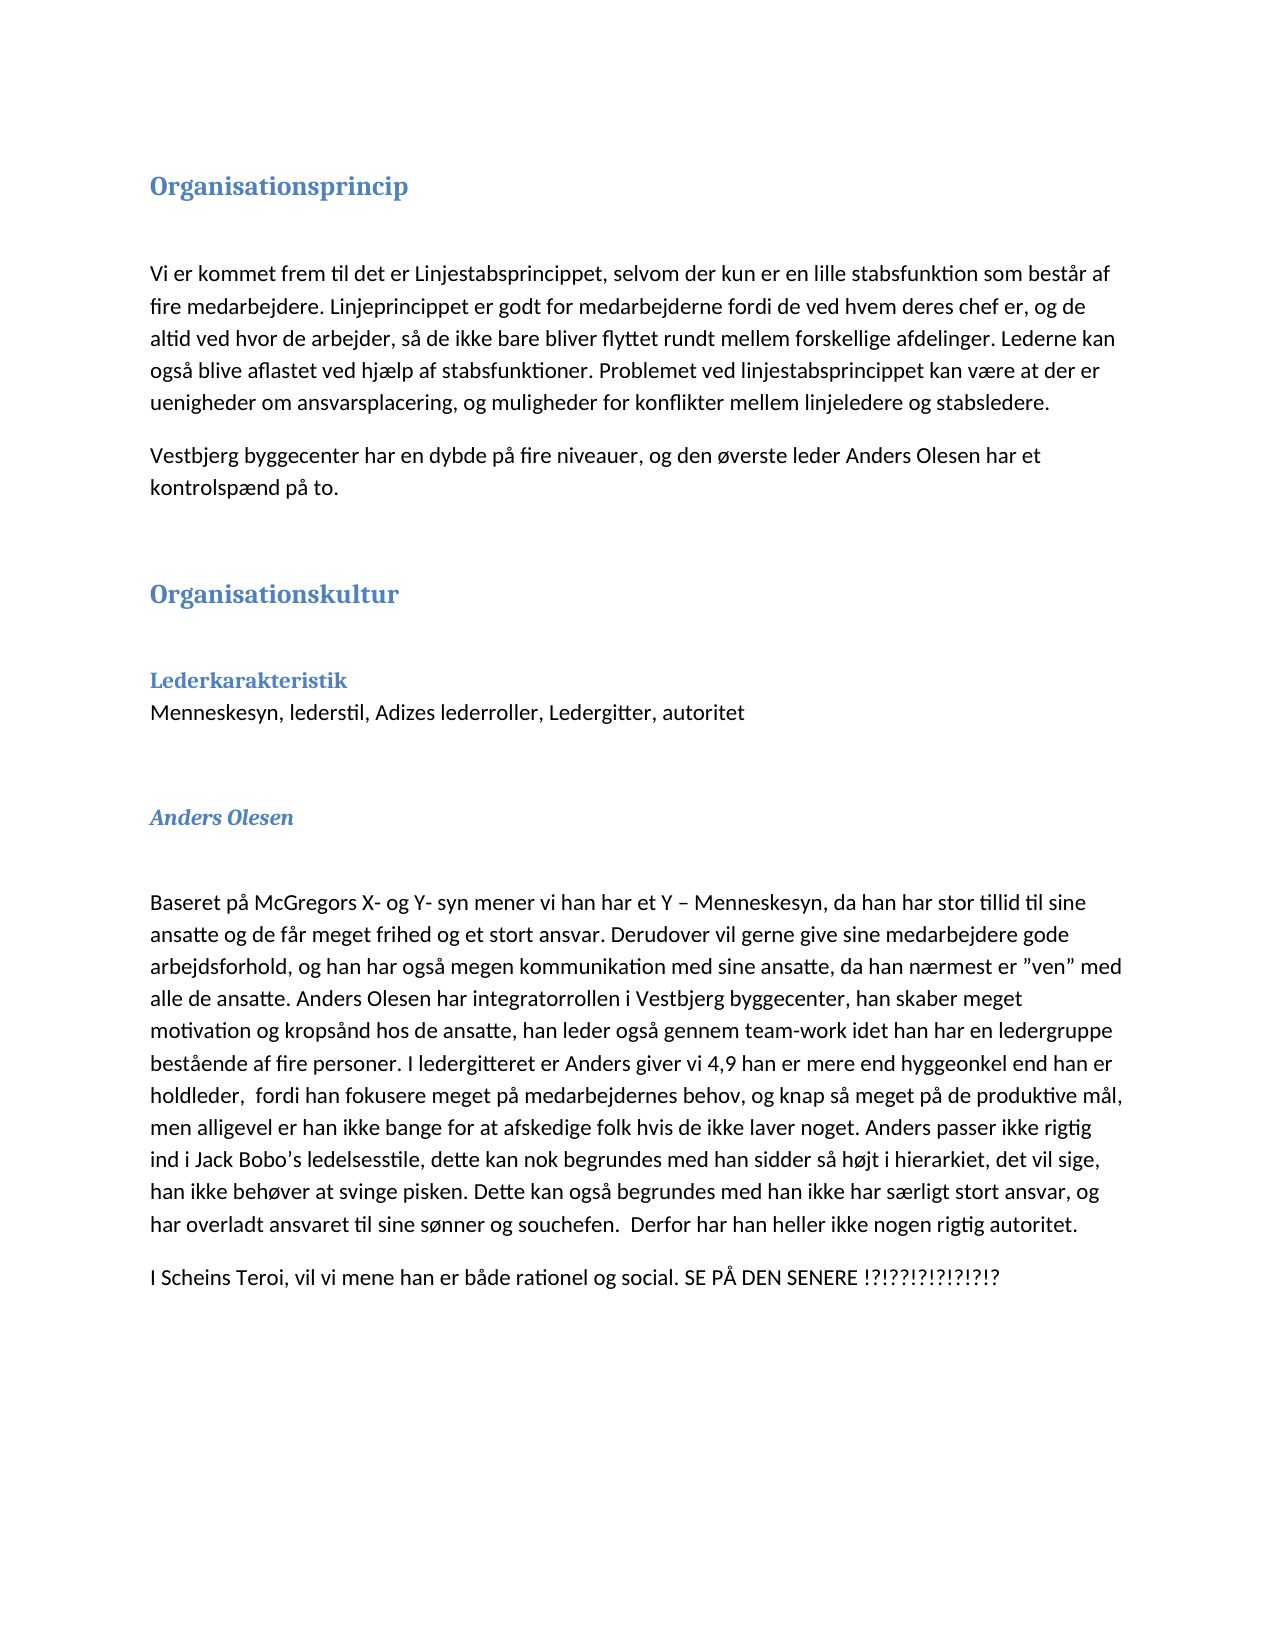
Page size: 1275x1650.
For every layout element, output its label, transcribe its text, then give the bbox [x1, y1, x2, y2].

text Baseret på McGregors X- og Y- syn mener vi han har et Y – Menneskesyn, da han har stor tillid til sine ansatte og de får meget frihed og et stort ansvar. Derudover vil gerne give sine medarbejdere gode arbejdsforhold, og han har også megen kommunikation med sine ansatte, da han nærmest er ”ven” med alle de ansatte. Anders Olesen har integratorrollen i Vestbjerg byggecenter, han skaber meget motivation og kropsånd hos de ansatte, han leder også gennem team-work idet han har en ledergruppe bestående af fire personer. I ledergitteret er Anders giver vi 4,9 han er mere end hyggeonkel end han er holdleder, fordi han fokusere meget på medarbejdernes behov, og knap så meget på de produktive mål, men alligevel er han ikke bange for at afskedige folk hvis de ikke laver noget. Anders passer ikke rigtig ind i Jack Bobo’s ledelsesstile, dette kan nok begrundes med han sidder så højt i hierarkiet, det vil sige, han ikke behøver at svinge pisken. Dette kan også begrundes med han ikke har særligt stort ansvar, og har overladt ansvaret til sine sønner og souchefen. Derfor har han heller ikke nogen rigtig autoritet. [150, 888, 1125, 1238]
text Vi er kommet frem til det er Linjestabsprincippet, selvom der kun er en lille stabsfunktion som består af fire medarbejdere. Linjeprincippet er godt for medarbejderne fordi de ved hvem deres chef er, og de altid ved hvor de arbejder, så de ikke bare bliver flyttet rundt mellem forskellige afdelinger. Lederne kan også blive aflastet ved hjælp af stabsfunktioner. Problemet ved linjestabsprincippet kan være at der er uenigheder om ansvarsplacering, og muligheder for konflikter mellem linjeledere og stabsledere. [150, 259, 1125, 416]
subtitle Organisationsprincip [150, 171, 1125, 202]
text Vestbjerg byggecenter har en dybde på fire niveauer, og den øverste leder Anders Olesen har et kontrolspænd på to. [150, 441, 1125, 502]
subtitle Organisationskultur [150, 579, 1125, 611]
text Menneskesyn, lederstil, Adizes lederroller, Ledergitter, autoritet [150, 698, 1125, 727]
text I Scheins Teroi, vil vi mene han er både rationel og social. SE PÅ DEN SENERE !?!??!?!?!?!?!? [150, 1263, 1125, 1291]
subtitle Anders Olesen [150, 804, 1125, 831]
subtitle Lederkarakteristik [150, 668, 1125, 695]
